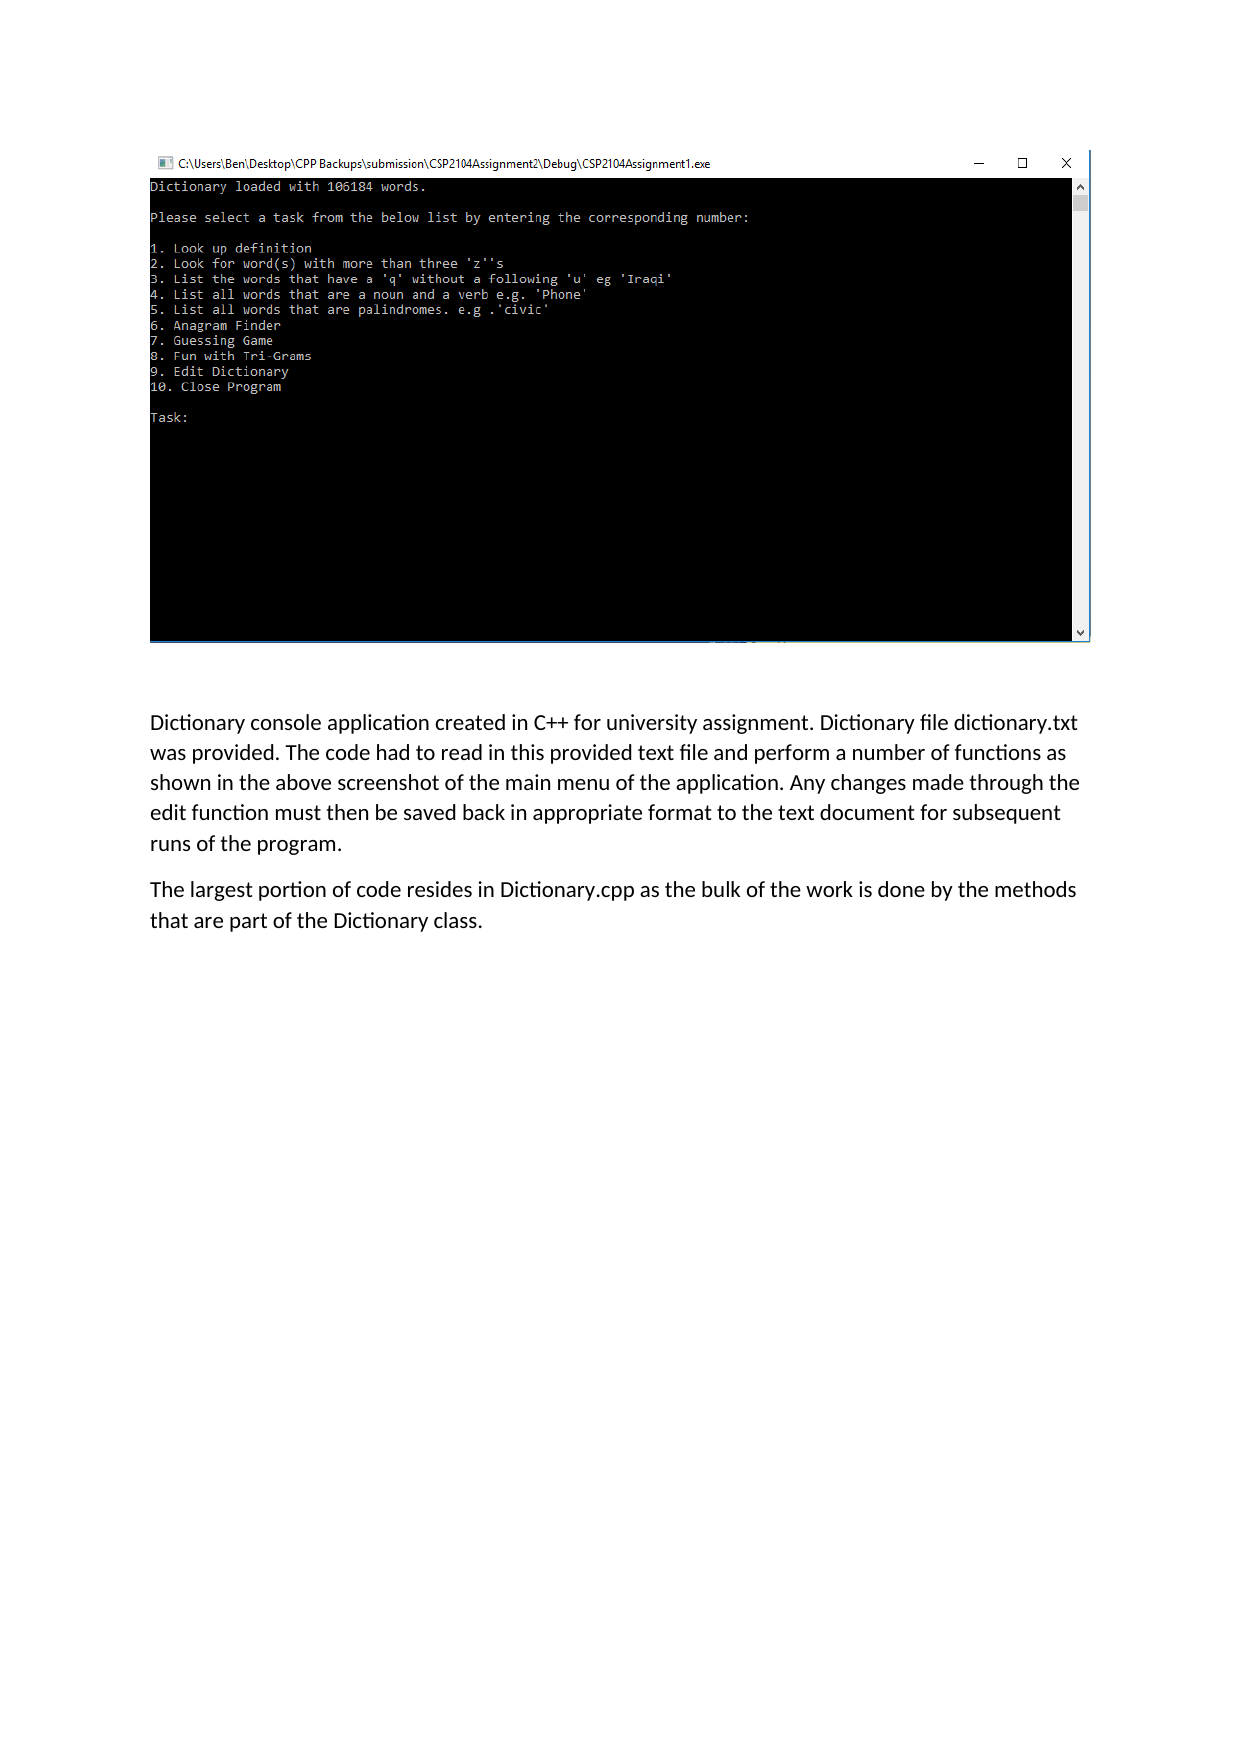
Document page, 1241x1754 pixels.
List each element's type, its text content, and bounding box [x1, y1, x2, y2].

text The largest portion of code resides in Dictionary.cpp as the bulk of the work is done by the methods that are part of the Dictionary class. [150, 876, 1090, 934]
picture [150, 150, 1091, 643]
text Dictionary console application created in C++ for university assignment. Dictionary file dictionary.txt was provided. The code had to read in this provided text file and perform a number of functions as shown in the above screenshot of the main menu of the application. Any changes made through the edit function must then be saved back in appropriate format to the text document for subsequent runs of the program. [150, 708, 1090, 857]
